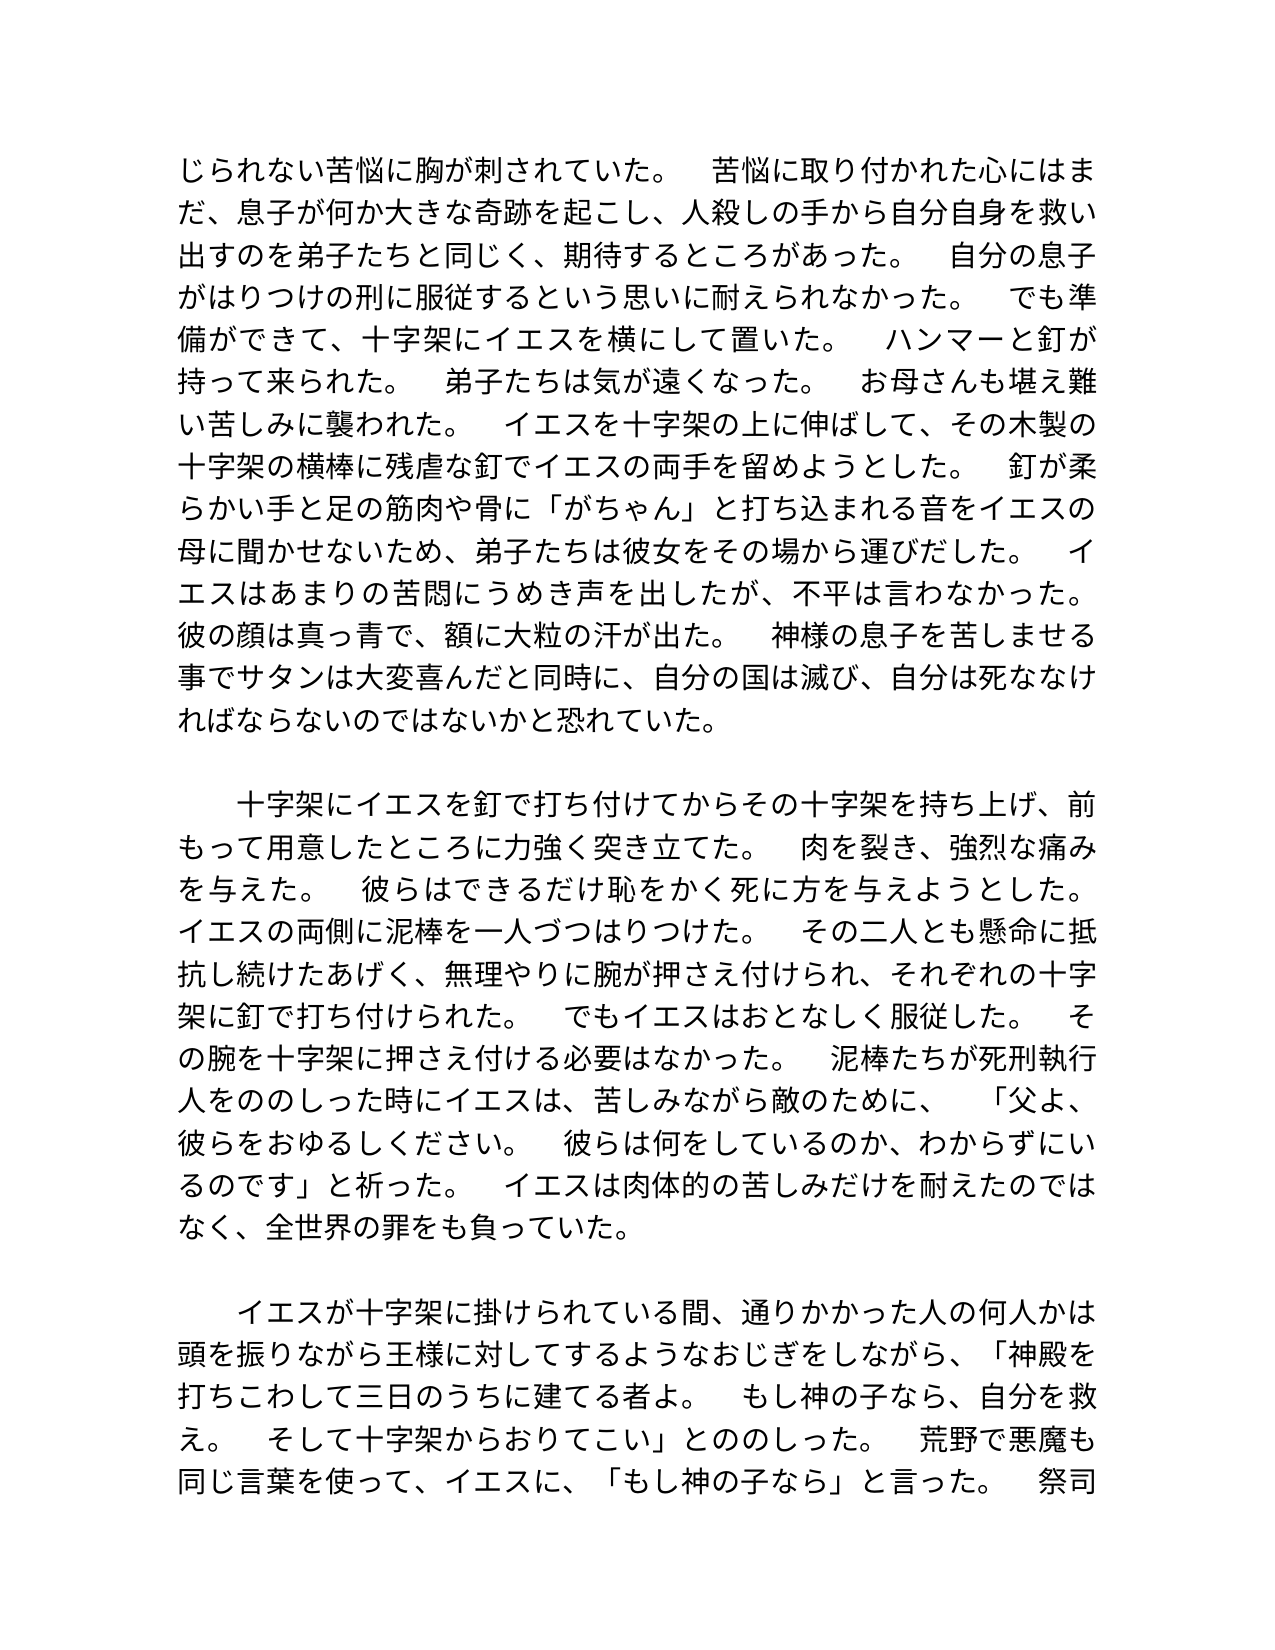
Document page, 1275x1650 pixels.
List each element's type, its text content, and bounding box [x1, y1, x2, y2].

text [177, 148, 1098, 740]
text 十字架にイエスを釘で打ち付けてからその十字架を持ち上げ、前もって用意したところに力強く突き立てた。 肉を裂き、強烈な痛みを与えた。 彼らはできるだけ恥をかく死に方を与えようとした。 イエスの両側に泥棒を一人づつはりつけた。 その二人とも懸命に抵抗し続けたあげく、無理やりに腕が押さえ付けられ、それぞれの十字架に釘で打ち付けられた。 でもイエスはおとなしく服従した。 その腕を十字架に押さえ付ける必要はなかった。 泥棒たちが死刑執行人をののしった時にイエスは、苦しみながら敵のために、 「父よ、彼らをおゆるしください。 彼らは何をしているのか、わからずにいるのです」と祈った。 イエスは肉体的の苦しみだけを耐えたのではなく、全世界の罪をも負っていた。 [177, 782, 1098, 1247]
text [177, 1289, 1098, 1501]
